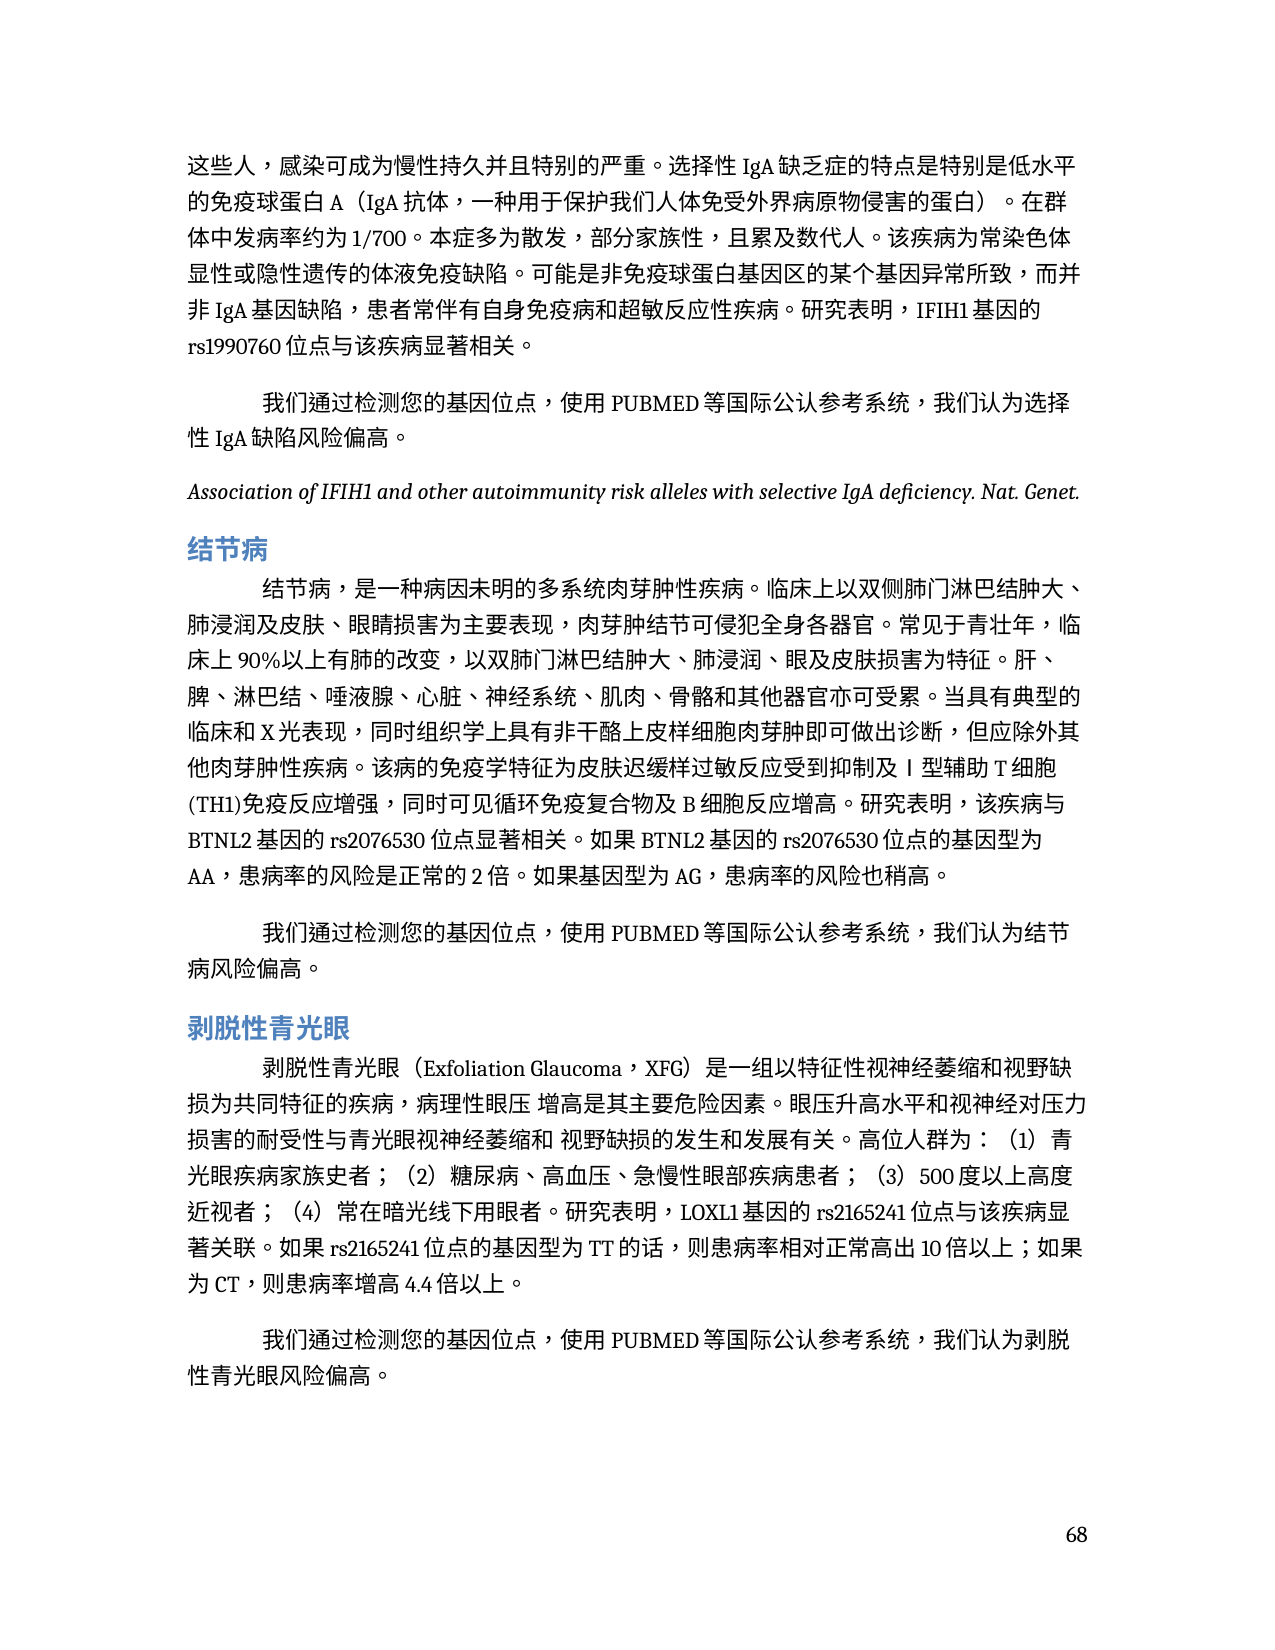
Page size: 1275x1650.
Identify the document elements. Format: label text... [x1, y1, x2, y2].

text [187, 150, 1087, 361]
text 我们通过检测您的基因位点，使用PUBMED等国际公认参考系统，我们认为选择性IgA缺陷风险偏高。 [187, 386, 1087, 454]
subtitle 结节病 [187, 530, 1087, 567]
text Association of IFIH1 and other autoimmunity risk alleles with selective IgA deficiency. Nat. Genet. [187, 479, 1087, 506]
text 我们通过检测您的基因位点，使用PUBMED等国际公认参考系统，我们认为剥脱性青光眼风险偏高。 [187, 1324, 1087, 1392]
text 剥脱性青光眼（Exfoliation Glaucoma，XFG）是一组以特征性视神经萎缩和视野缺损为共同特征的疾病，病理性眼压 增高是其主要危险因素。眼压升高水平和视神经对压力损害的耐受性与青光眼视神经萎缩和 视野缺损的发生和发展有关。高位人群为：（1）青光眼疾病家族史者；（2）糖尿病、高血压、急慢性眼部疾病患者；（3）500度以上高度近视者；（4）常在暗光线下用眼者。研究表明，LOXL1基因的rs2165241位点与该疾病显著关联。如果rs2165241位点的基因型为TT的话，则患病率相对正常高出10倍以上；如果为CT，则患病率增高4.4倍以上。 [187, 1052, 1087, 1299]
text 结节病，是一种病因未明的多系统肉芽肿性疾病。临床上以双侧肺门淋巴结肿大、肺浸润及皮肤、眼睛损害为主要表现，肉芽肿结节可侵犯全身各器官。常见于青壮年，临床上90%以上有肺的改变，以双肺门淋巴结肿大、肺浸润、眼及皮肤损害为特征。肝、脾、淋巴结、唾液腺、心脏、神经系统、肌肉、骨骼和其他器官亦可受累。当具有典型的临床和X光表现，同时组织学上具有非干酪上皮样细胞肉芽肿即可做出诊断，但应除外其他肉芽肿性疾病。该病的免疫学特征为皮肤迟缓样过敏反应受到抑制及Ⅰ型辅助T细胞(TH1)免疫反应增强，同时可见循环免疫复合物及B细胞反应增高。研究表明，该疾病与BTNL2基因的rs2076530位点显著相关。如果BTNL2基因的rs2076530位点的基因型为AA，患病率的风险是正常的2倍。如果基因型为AG，患病率的风险也稍高。 [187, 573, 1087, 891]
text 我们通过检测您的基因位点，使用PUBMED等国际公认参考系统，我们认为结节病风险偏高。 [187, 917, 1087, 984]
subtitle 剥脱性青光眼 [187, 1009, 1087, 1046]
